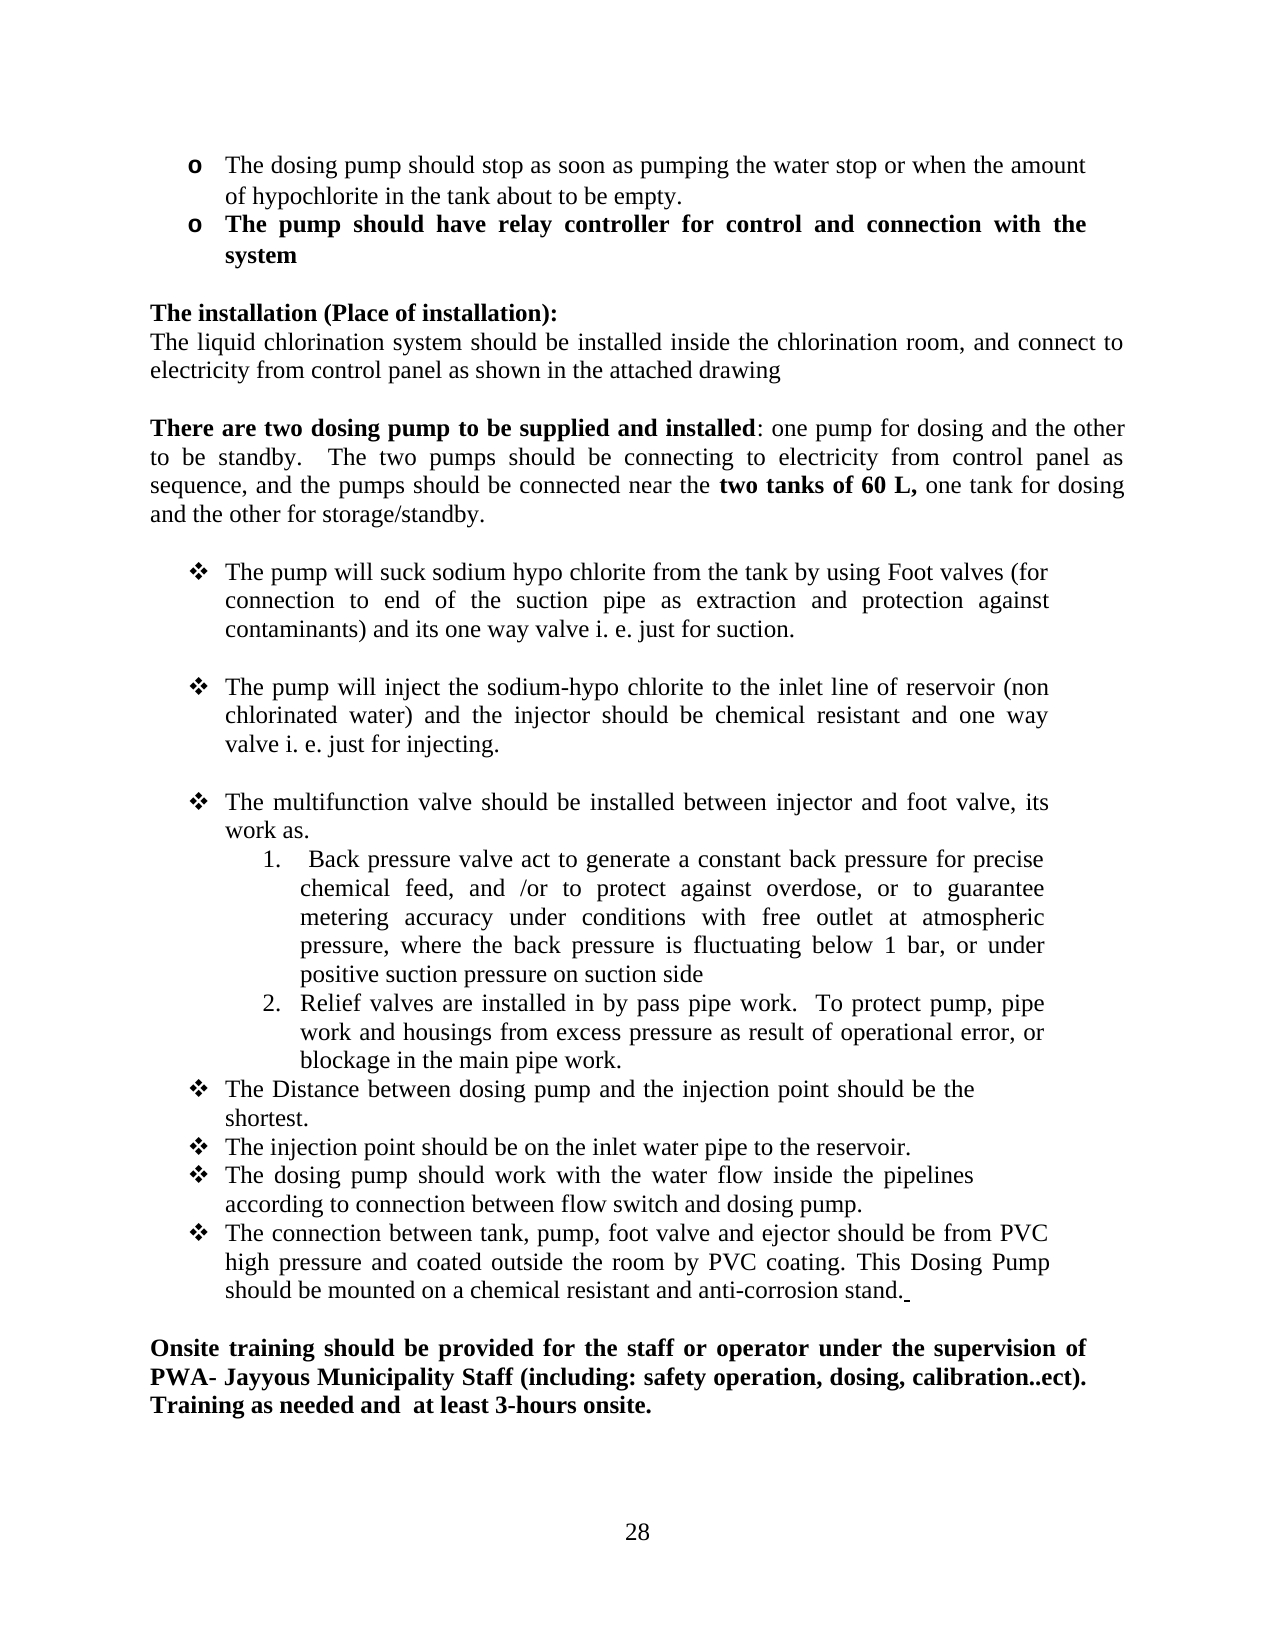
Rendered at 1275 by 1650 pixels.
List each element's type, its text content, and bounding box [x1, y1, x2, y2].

list The injection point should be on the inlet water pipe to the reservoir. [187, 1132, 975, 1160]
list The Distance between dosing pump and the injection point should be the shortest. [187, 1074, 975, 1132]
text Onsite training should be provided for the staff or operator under the supervision of PWA- Jayyous Municipality Staff (including: safety operation, dosing, calibration..ect). Training as needed and at least 3-hours onsite. [150, 1333, 1087, 1419]
text The installation (Place of installation): [150, 298, 1125, 327]
list Back pressure valve act to generate a constant back pressure for precise chemical feed, and /or to protect against overdose, or to guarantee metering accuracy under conditions with free outlet at atmospheric pressure, where the back pressure is fluctuating below 1 bar, or under positive suction pressure on suction side [262, 844, 1045, 988]
list The pump will suck sodium hypo chlorite from the tank by using Foot valves (for connection to end of the suction pipe as extraction and protection against contaminants) and its one way valve i. e. just for suction. [187, 557, 1050, 643]
list The multifunction valve should be installed between injector and foot valve, its work as. [187, 787, 1050, 844]
list Relief valves are installed in by pass pipe work. To protect pump, pipe work and housings from excess pressure as result of operational error, or blockage in the main pipe work. [262, 988, 1045, 1074]
list The pump should have relay controller for control and connection with the system [187, 209, 1087, 269]
text The liquid chlorination system should be installed inside the chlorination room, and connect to electricity from control panel as shown in the attached drawing [150, 327, 1125, 384]
text There are two dosing pump to be supplied and installed: one pump for dosing and the other to be standby. The two pumps should be connecting to electricity from control panel as sequence, and the pumps should be connected near the two tanks of 60 L, one tank for dosing and the other for storage/standby. [150, 413, 1125, 528]
list The dosing pump should stop as soon as pumping the water stop or when the amount of hypochlorite in the tank about to be empty. [187, 150, 1087, 209]
list The connection between tank, pump, foot valve and ejector should be from PVC high pressure and coated outside the room by PVC coating. This Dosing Pump should be mounted on a chemical resistant and anti-corrosion stand. [187, 1218, 1050, 1304]
list The pump will inject the sodium-hypo chlorite to the inlet line of reservoir (non chlorinated water) and the injector should be chemical resistant and one way valve i. e. just for injecting. [187, 672, 1050, 758]
list The dosing pump should work with the water flow inside the pipelines according to connection between flow switch and dosing pump. [187, 1160, 975, 1218]
